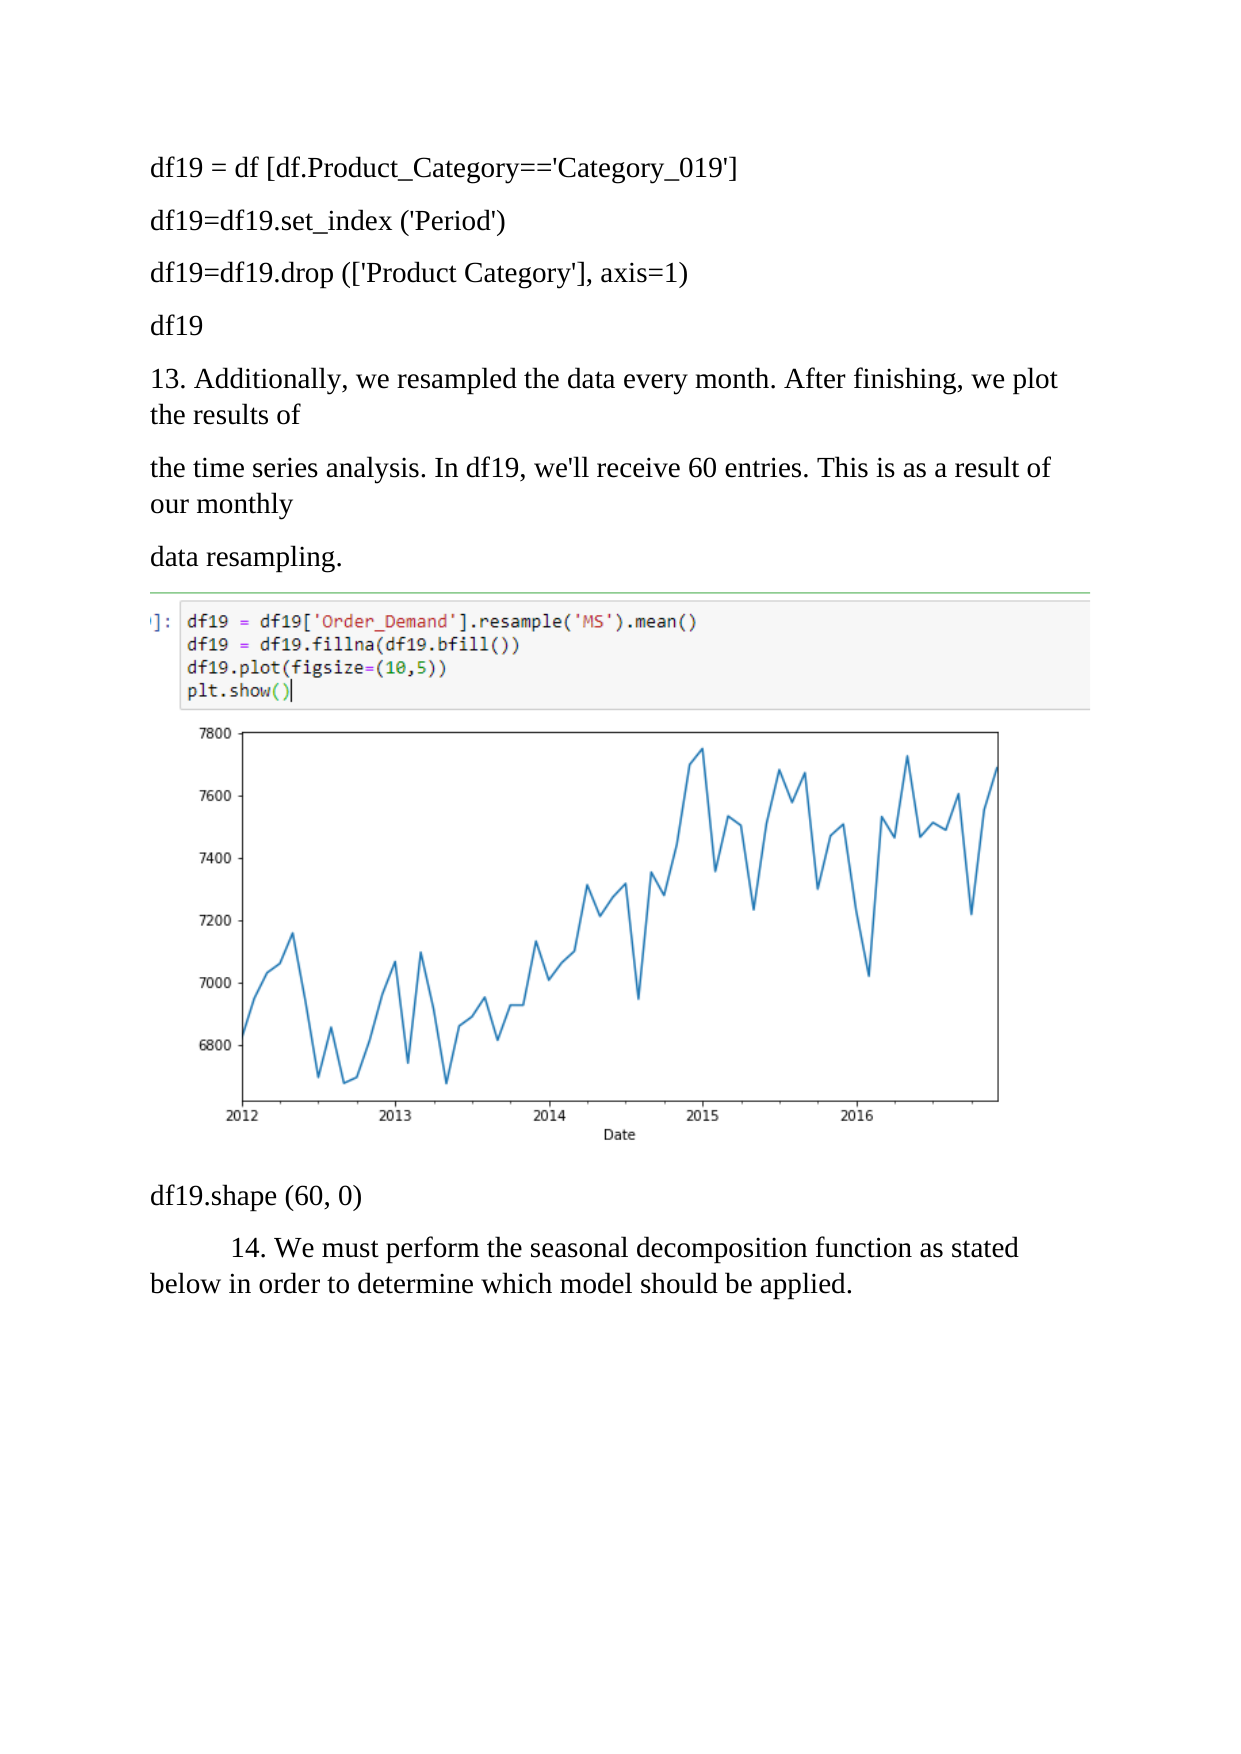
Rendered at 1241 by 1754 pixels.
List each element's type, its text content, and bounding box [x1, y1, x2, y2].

text 14. We must perform the seasonal decomposition function as stated below in order to determine which model should be applied. [150, 1230, 1090, 1300]
text df19=df19.set_index ('Period') [150, 203, 1090, 236]
text df19 [150, 308, 1090, 342]
text 13. Additionally, we resampled the data every month. After finishing, we plot the results of [150, 361, 1090, 431]
text df19.shape (60, 0) [150, 1178, 1090, 1211]
picture [150, 592, 1091, 1159]
text df19 = df [df.Product_Category=='Category_019'] [150, 150, 1090, 183]
text data resampling. [150, 539, 1090, 573]
text df19=df19.drop (['Product Category'], axis=1) [150, 256, 1090, 289]
text the time series analysis. In df19, we'll receive 60 entries. This is as a result of our monthly [150, 450, 1090, 520]
